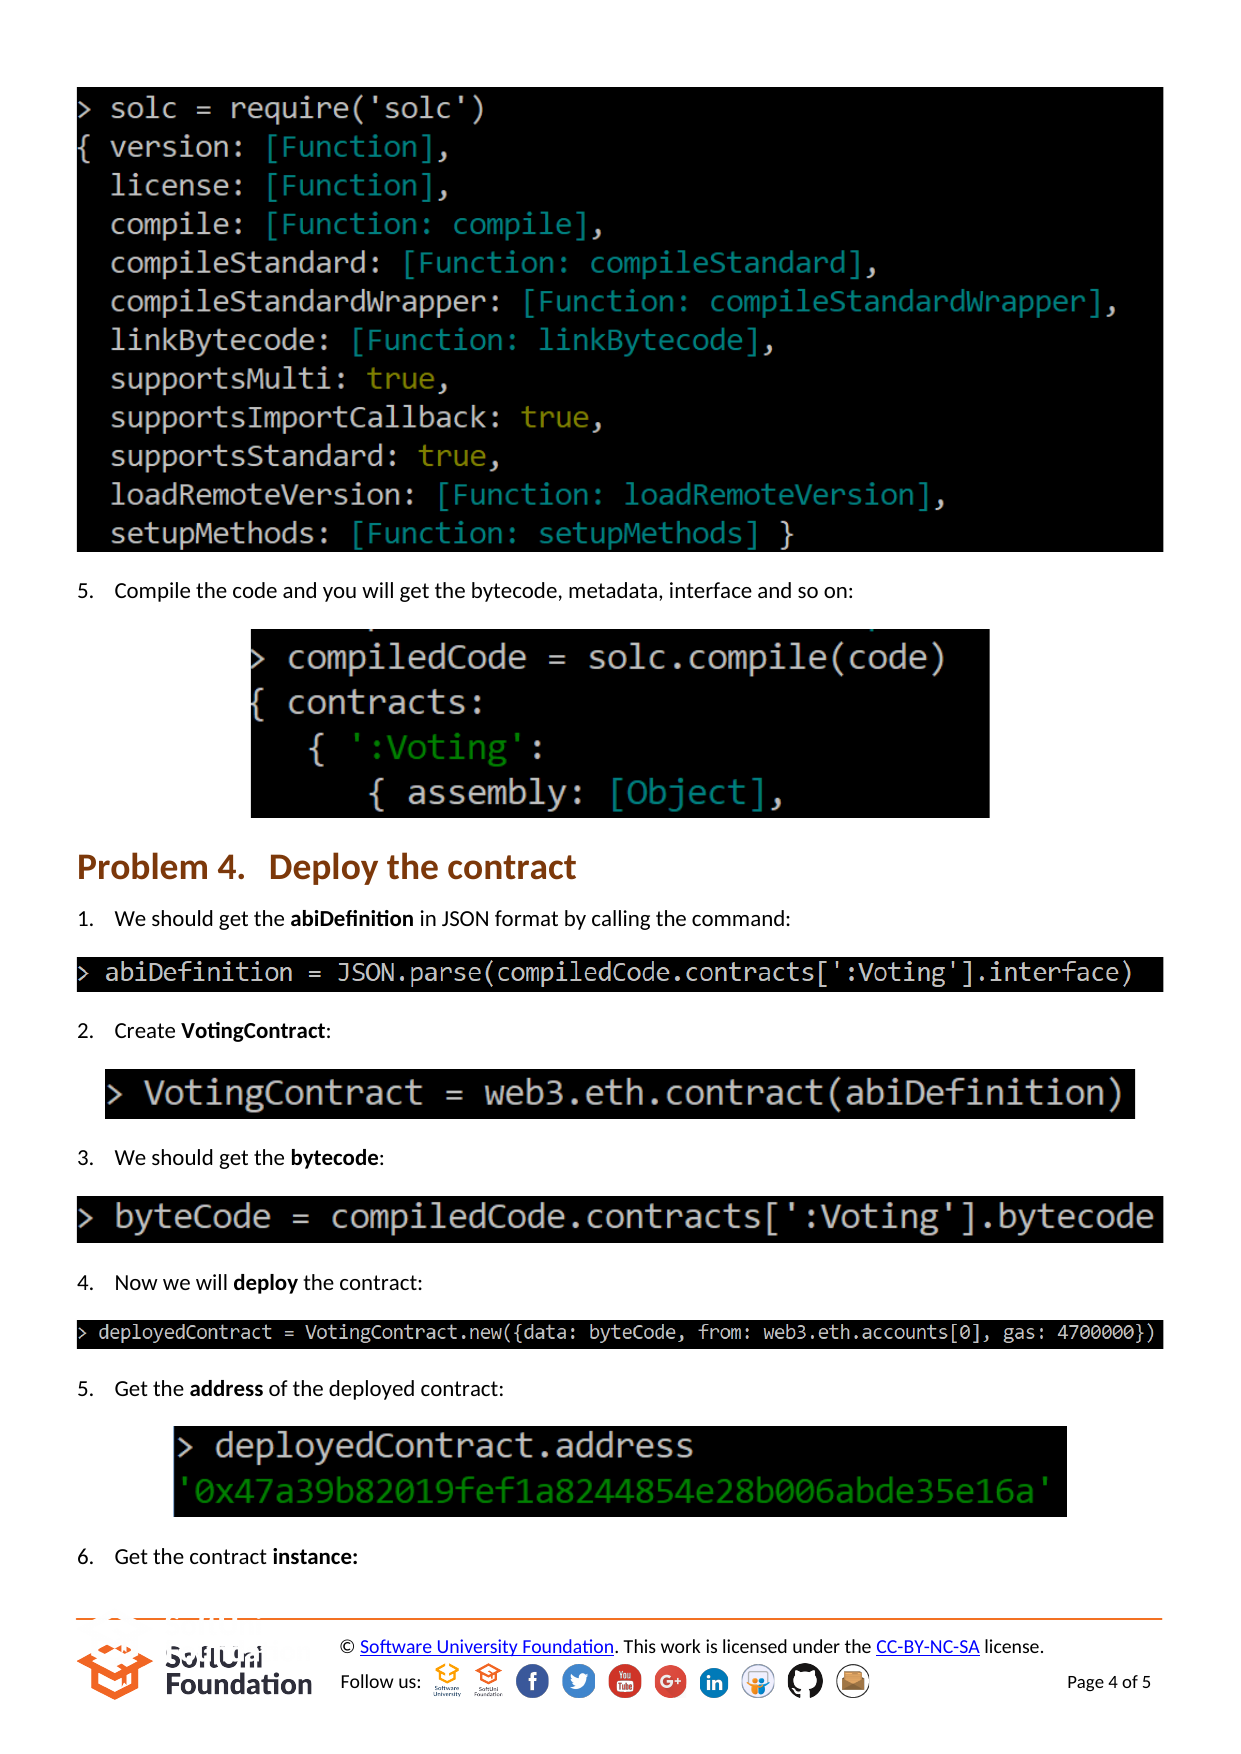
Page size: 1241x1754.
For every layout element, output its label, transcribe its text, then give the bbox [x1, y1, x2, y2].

picture [562, 1664, 595, 1698]
picture [720, 1689, 729, 1698]
picture [433, 1663, 461, 1698]
picture [654, 1665, 687, 1698]
picture [76, 1196, 1164, 1243]
picture [516, 1664, 549, 1698]
picture [474, 1663, 503, 1698]
picture [76, 957, 1164, 992]
picture [836, 1664, 870, 1698]
picture [173, 1426, 1067, 1517]
list We should get the bytecode: [77, 1143, 1163, 1171]
picture [700, 1691, 708, 1698]
list Create VotingContract: [77, 1016, 1163, 1044]
picture [105, 1069, 1136, 1119]
list We should get the abiDefinition in JSON format by calling the command: [77, 904, 1163, 932]
picture [76, 87, 1164, 552]
list Get the address of the deployed contract: [77, 1374, 1163, 1402]
list Now we will deploy the contract: [77, 1268, 1163, 1296]
picture [700, 1668, 708, 1675]
picture [741, 1664, 775, 1698]
picture [720, 1668, 729, 1677]
list Get the contract instance: [77, 1542, 1163, 1570]
picture [713, 1680, 722, 1689]
picture [787, 1663, 823, 1698]
list Compile the code and you will get the bytecode, metadata, interface and so on: [77, 576, 1163, 604]
picture [250, 629, 990, 818]
picture [76, 1608, 312, 1700]
picture [76, 1320, 1164, 1349]
picture [608, 1664, 642, 1698]
subtitle Deploy the contract [77, 843, 1163, 889]
